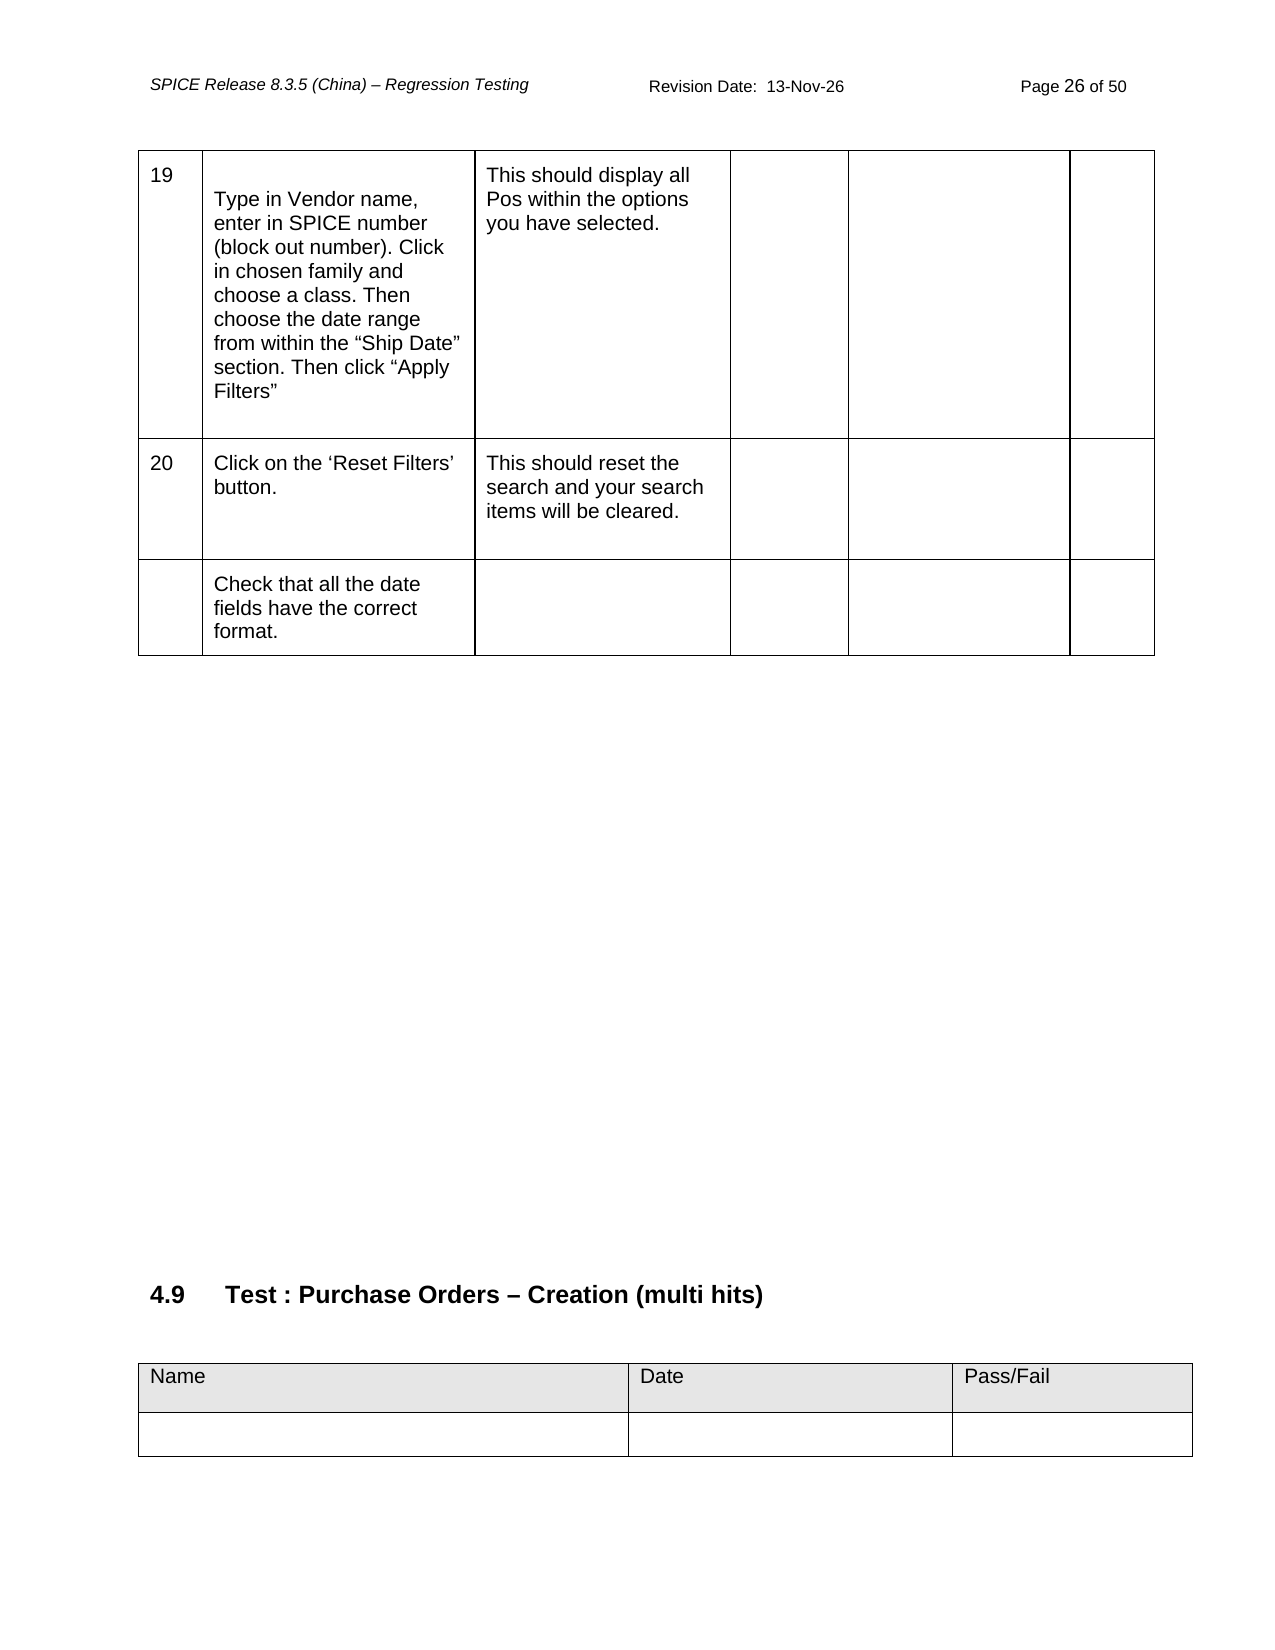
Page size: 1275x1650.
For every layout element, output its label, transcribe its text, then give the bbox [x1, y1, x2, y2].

table_cell [731, 560, 848, 655]
table_cell [953, 1413, 1192, 1456]
table_header Pass/Fail [953, 1364, 1192, 1412]
table_cell Click on the ‘Reset Filters’ button. [203, 439, 474, 558]
table_header Name [139, 1364, 628, 1412]
subtitle Test : Purchase Orders – Creation (multi hits) [150, 1280, 1181, 1309]
table_cell [849, 560, 1069, 655]
table_cell Type in Vendor name, enter in SPICE number (block out number). Click in chosen family and choose a class. Then choose the date range from within the “Ship Date” section. Then click “Apply Filters” [203, 151, 474, 438]
table_cell Check that all the date fields have the correct format. [203, 560, 474, 655]
table_cell [731, 151, 848, 438]
table_cell [476, 560, 730, 655]
table_cell [629, 1413, 952, 1456]
table_cell [1071, 560, 1154, 655]
table_cell [849, 151, 1069, 438]
table_cell [1071, 439, 1154, 558]
table_header Date [629, 1364, 952, 1412]
table_cell This should reset the search and your search items will be cleared. [476, 439, 730, 558]
table_cell 20 [139, 439, 202, 558]
table_cell 19 [139, 151, 202, 438]
table_cell [731, 439, 848, 558]
table_cell [139, 1413, 628, 1456]
table_cell [139, 560, 202, 655]
table_cell [849, 439, 1069, 558]
table_cell [1071, 151, 1154, 438]
table_cell This should display all Pos within the options you have selected. [476, 151, 730, 438]
